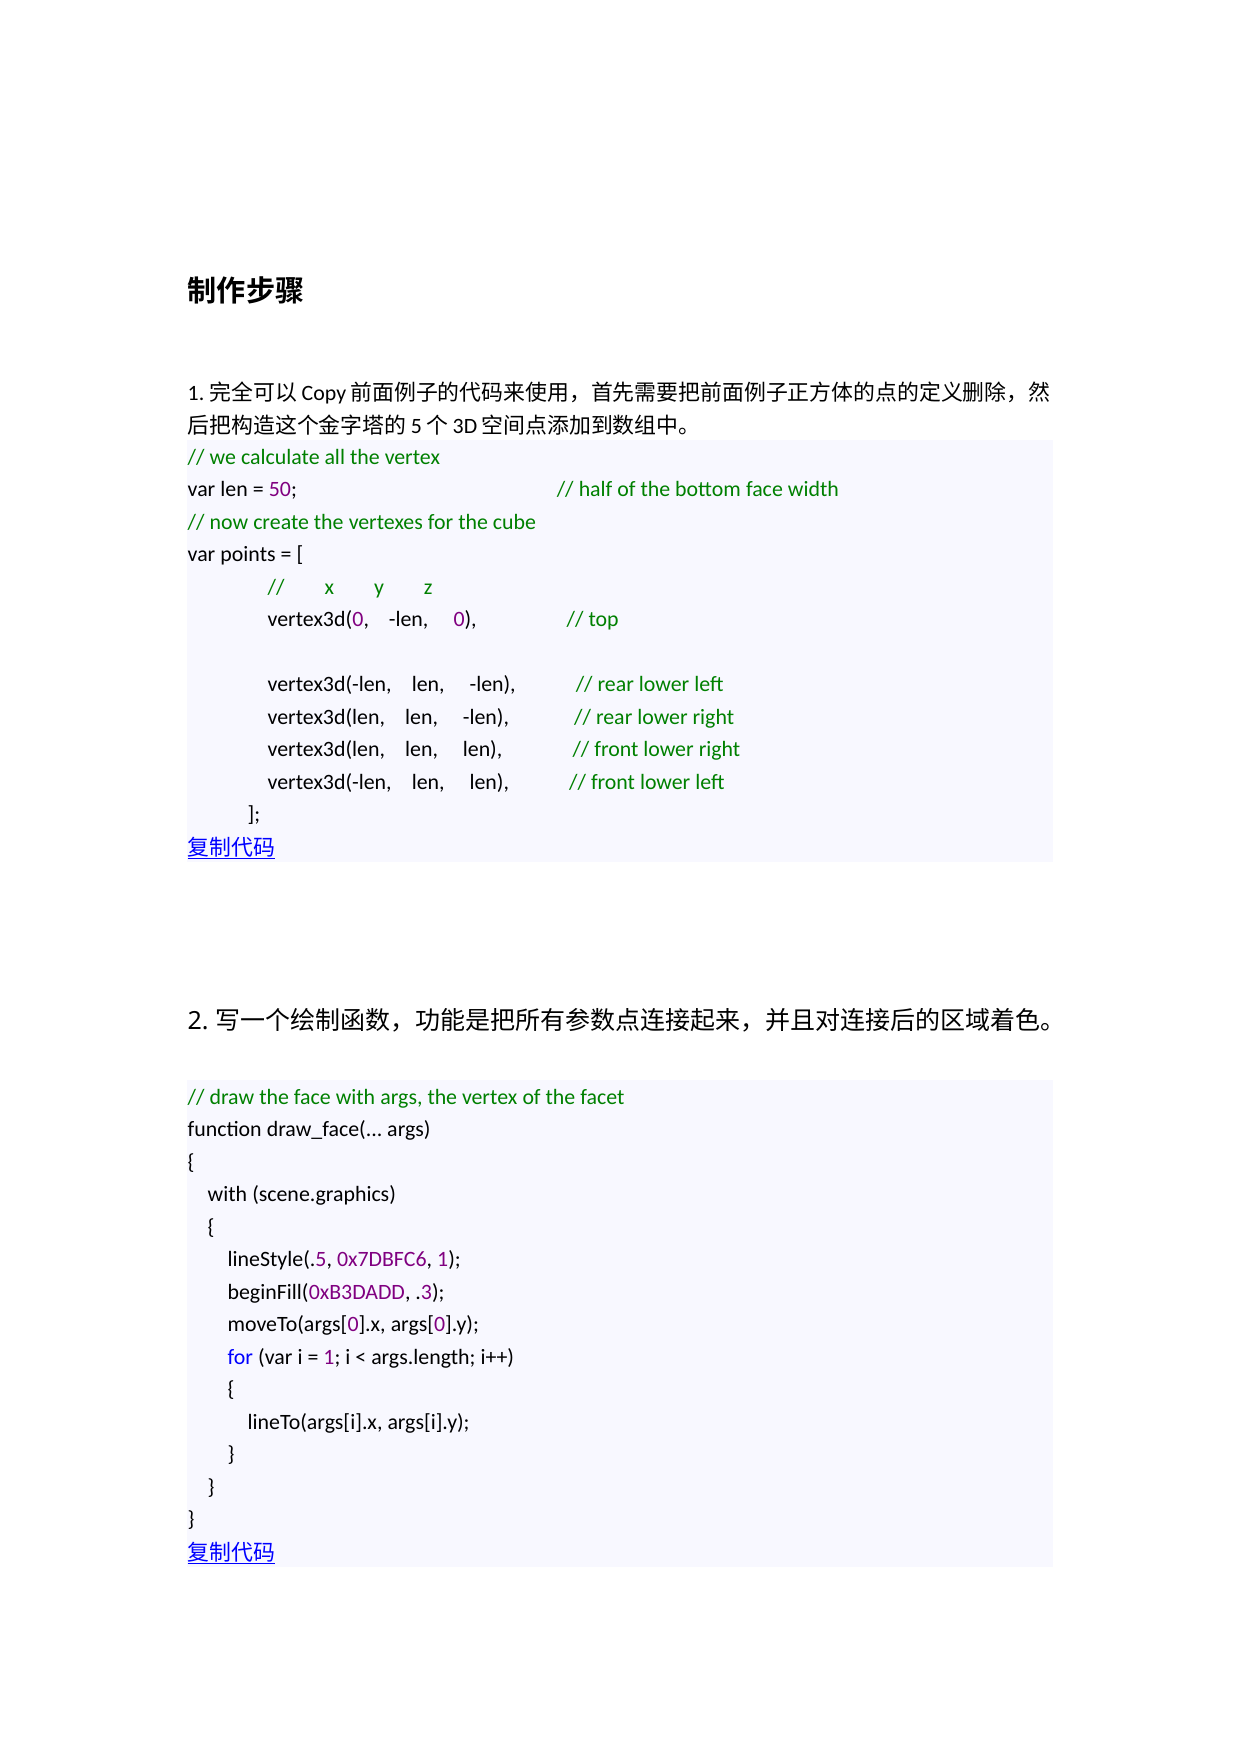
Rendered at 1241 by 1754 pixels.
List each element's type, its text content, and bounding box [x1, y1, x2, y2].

text 复制代码 [187, 830, 1053, 862]
text // we calculate all the vertex var len = 50; // half of the bottom face width // now create the vertexes for the cube var points = [ // x y z vertex3d(0, -len, 0), // top vertex3d(-len, len, -len), // rear lower left vertex3d(len, len, -len), // rear lower right vertex3d(len, len, len), // front lower right vertex3d(-len, len, len), // front lower left ]; [187, 440, 1053, 830]
text // draw the face with args, the vertex of the facet function draw_face(... args) { with (scene.graphics) { lineStyle(.5, 0x7DBFC6, 1); beginFill(0xB3DADD, .3); moveTo(args[0].x, args[0].y); for (var i = 1; i < args.length; i++) { lineTo(args[i].x, args[i].y); } } } [187, 1080, 1053, 1535]
text 2. 写一个绘制函数，功能是把所有参数点连接起来，并且对连接后的区域着色。 [187, 986, 1053, 1051]
text 1. 完全可以Copy前面例子的代码来使用，首先需要把前面例子正方体的点的定义删除，然后把构造这个金字塔的5个3D空间点添加到数组中。 [187, 375, 1053, 440]
subtitle 制作步骤 [187, 256, 1053, 321]
text 复制代码 [187, 1535, 1053, 1567]
